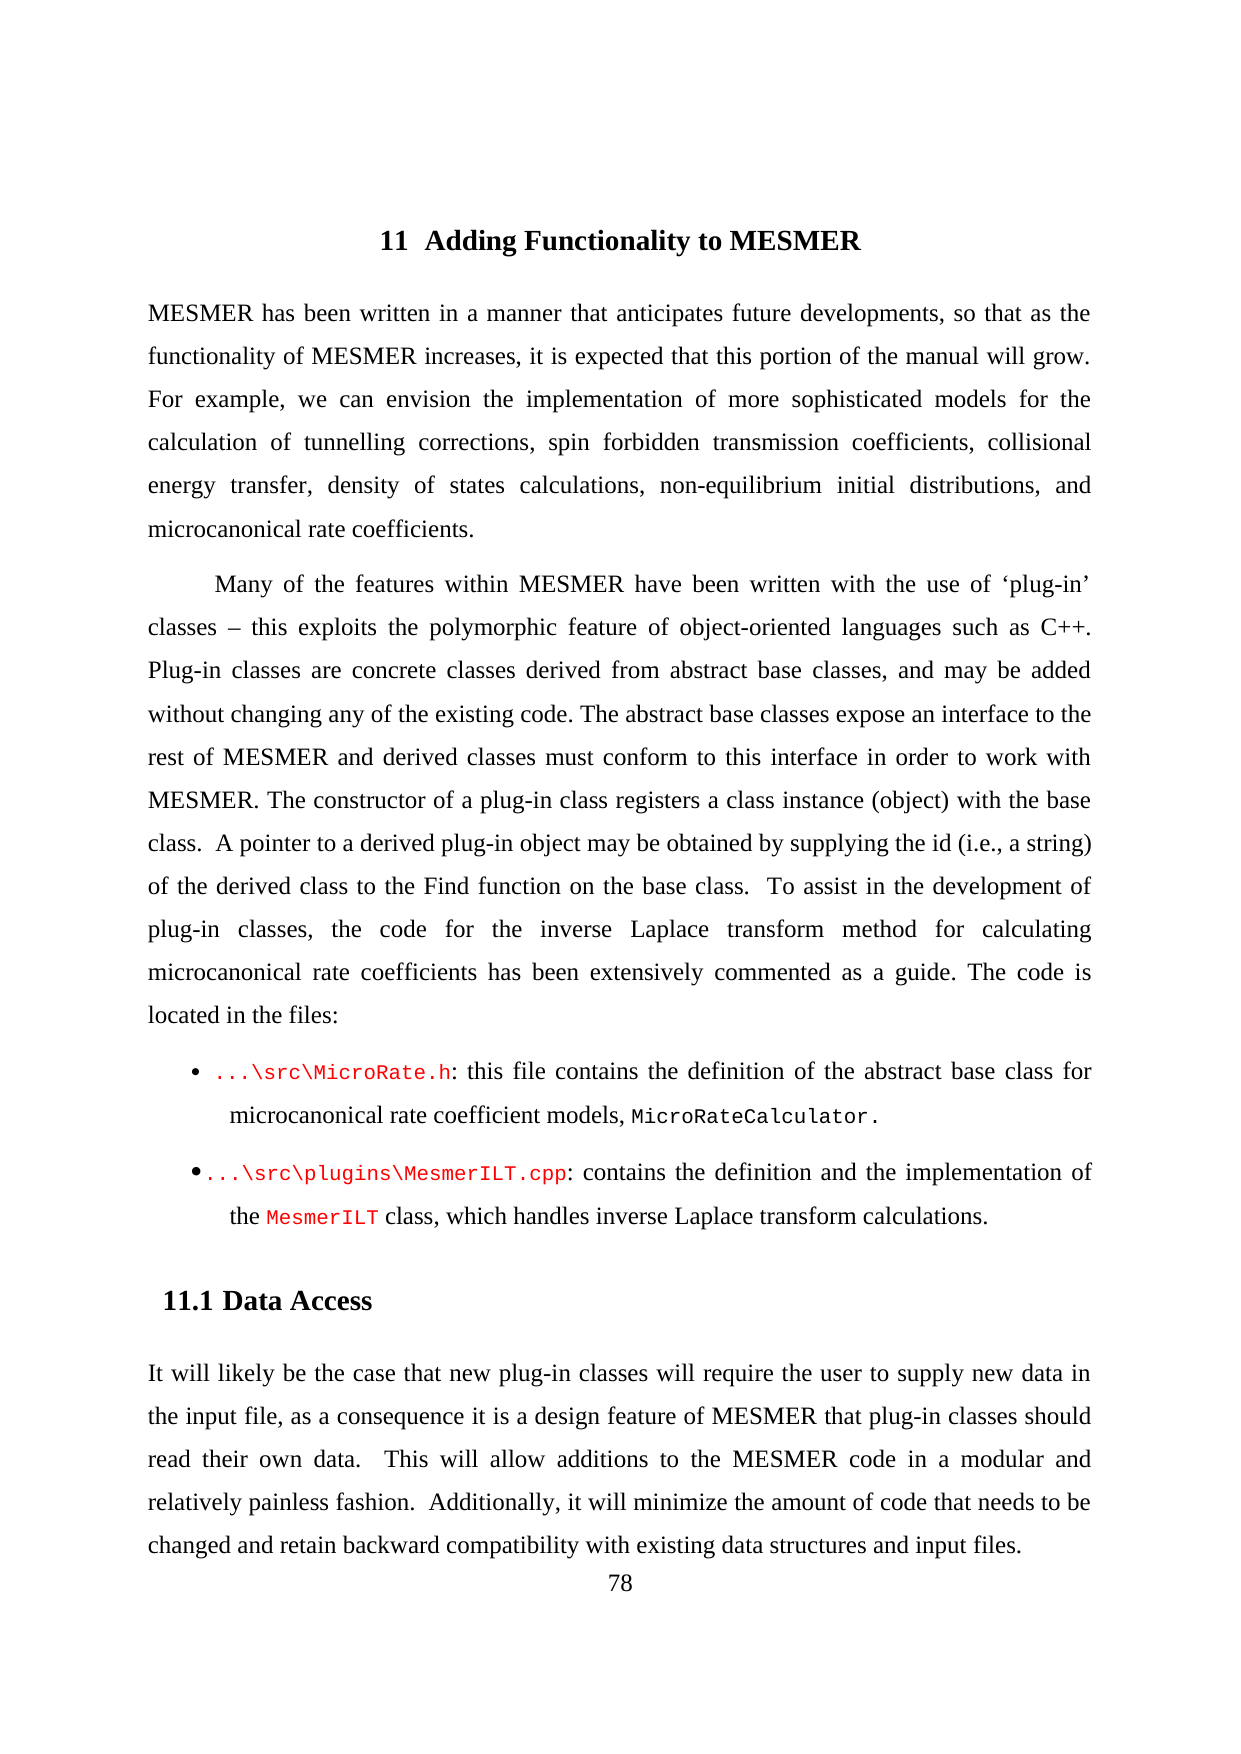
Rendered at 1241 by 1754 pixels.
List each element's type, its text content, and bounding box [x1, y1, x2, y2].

list ...\src\plugins\MesmerILT .cpp: contains the definition and the implementation of the MesmerILT class, which handles inverse Laplace transform calculations. [192, 1157, 1092, 1231]
list ...\src\MicroRate.h: this file contains the definition of the abstract base class for microcanonical rate coefficient models, MicroRateCalculator. [192, 1056, 1092, 1130]
text MESMER has been written in a manner that anticipates future developments, so that as the functionality of MESMER increases, it is expected that this portion of the manual will grow. For example, we can envision the implementation of more sophisticated models for the calculation of tunnelling corrections, spin forbidden transmission coefficients, collisional energy transfer, density of states calculations, non-equilibrium initial distributions, and microcanonical rate coefficients. [148, 298, 1092, 542]
text Many of the features within MESMER have been written with the use of ‘plug-in’ classes – this exploits the polymorphic feature of object-oriented languages such as C++. Plug-in classes are concrete classes derived from abstract base classes, and may be added without changing any of the existing code. The abstract base classes expose an interface to the rest of MESMER and derived classes must conform to this interface in order to work with MESMER. The constructor of a plug-in class registers a class instance (object) with the base class. A pointer to a derived plug-in object may be obtained by supplying the id (i.e., a string) of the derived class to the Find function on the base class. To assist in the development of plug-in classes, the code for the inverse Laplace transform method for calculating microcanonical rate coefficients has been extensively commented as a guide. The code is located in the files: [148, 569, 1092, 1029]
text It will likely be the case that new plug-in classes will require the user to supply new data in the input file, as a consequence it is a design feature of MESMER that plug-in classes should read their own data. This will allow additions to the MESMER code in a modular and relatively painless fashion. Additionally, it will minimize the amount of code that needs to be changed and retain backward compatibility with existing data structures and input files. [148, 1358, 1092, 1559]
subtitle Data Access [162, 1283, 1092, 1316]
subtitle Adding Functionality to MESMER [148, 223, 1092, 256]
